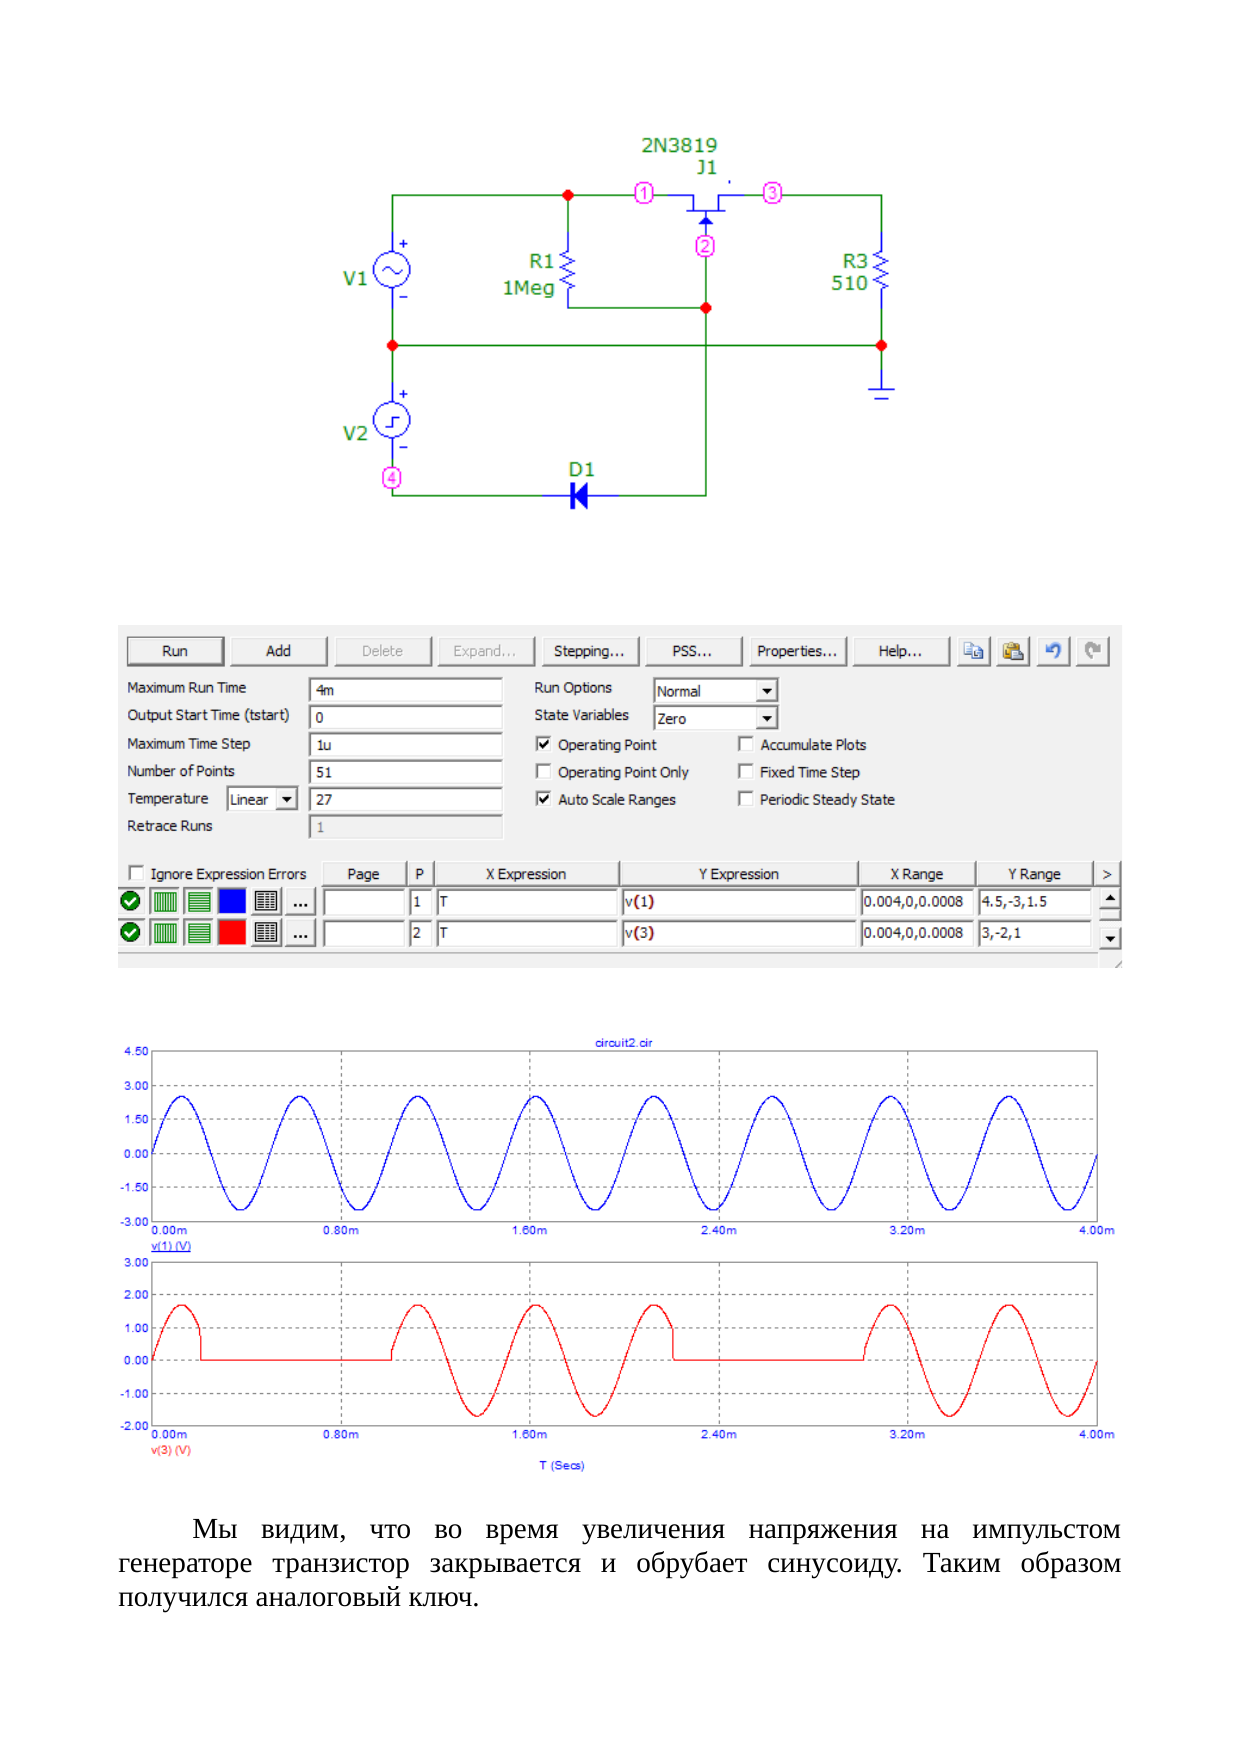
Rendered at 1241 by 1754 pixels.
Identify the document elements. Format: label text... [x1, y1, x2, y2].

text Мы видим, что во время увеличения напряжения на импульстом генераторе транзистор закрывается и обрубает синусоиду. Таким образом получился аналоговый ключ. [118, 1512, 1122, 1612]
picture [118, 1035, 1123, 1479]
picture [323, 118, 917, 525]
picture [118, 625, 1123, 968]
